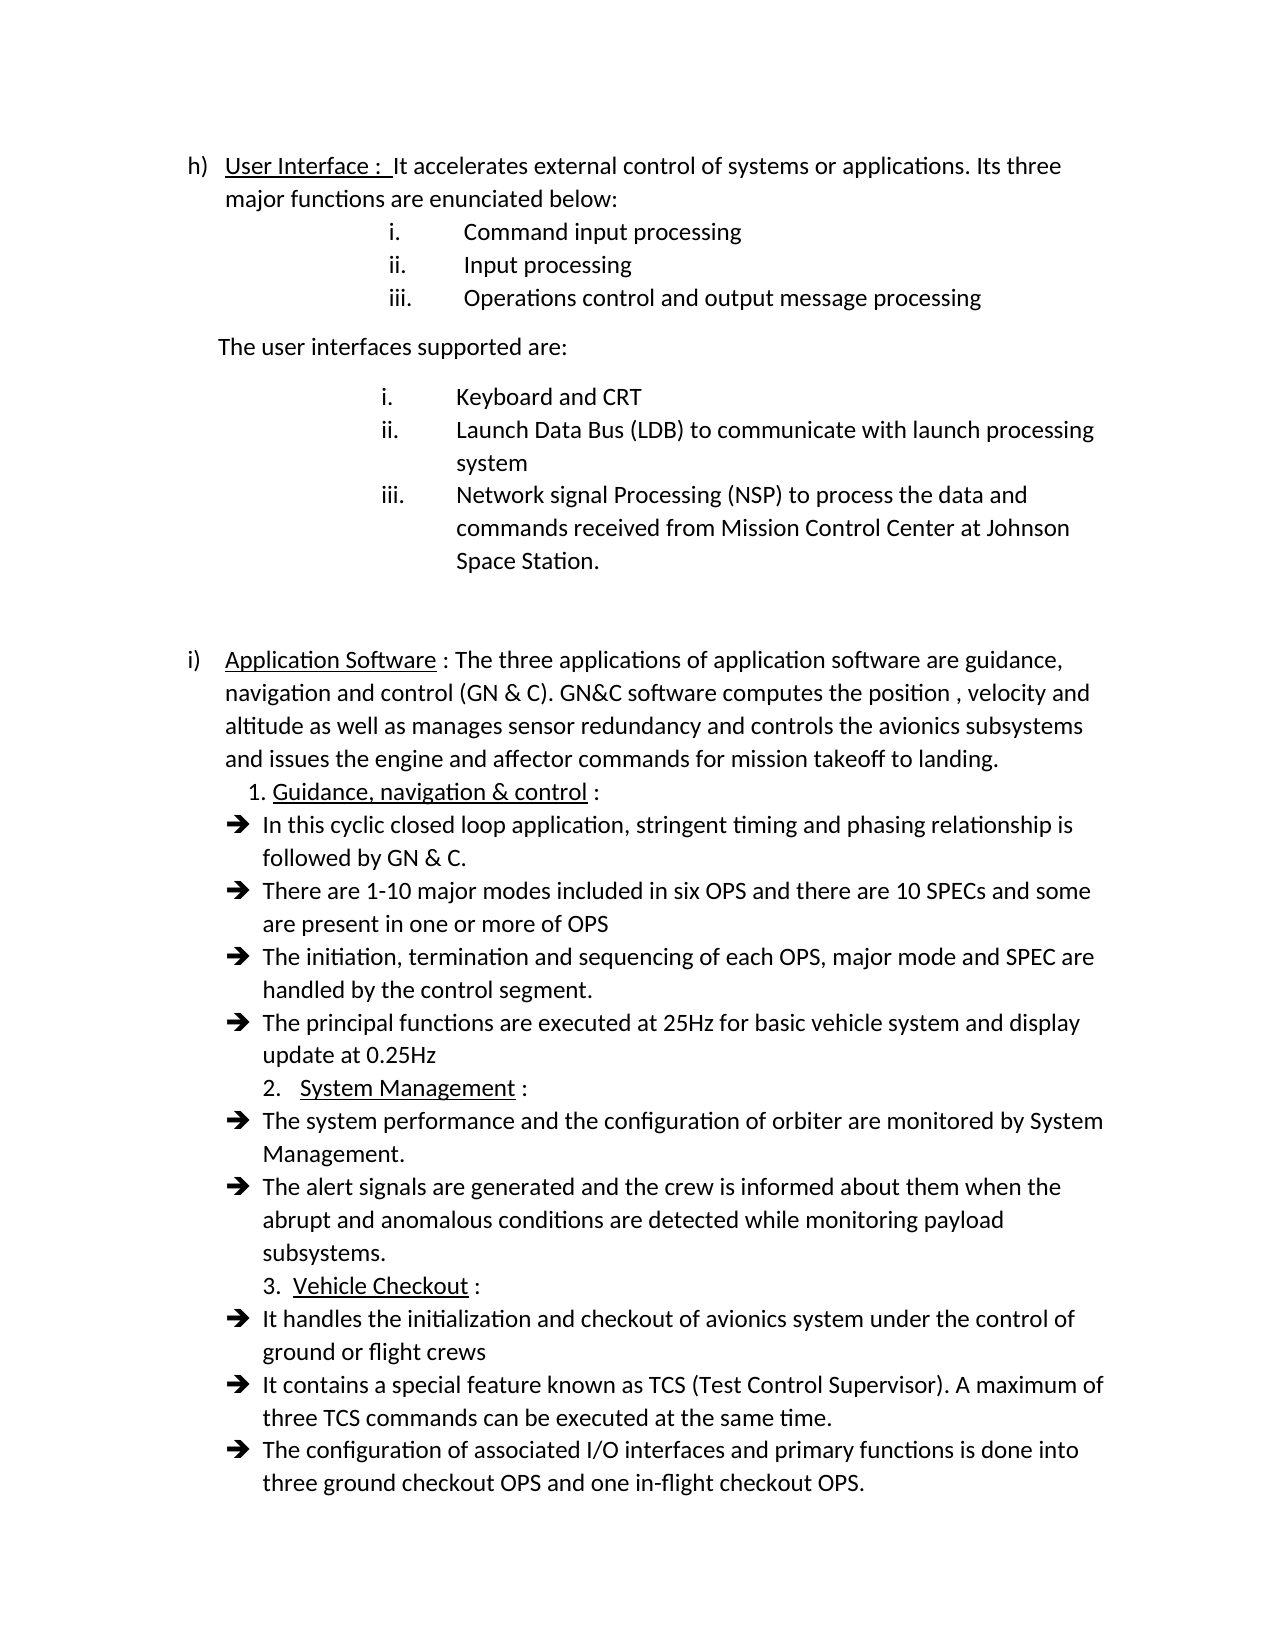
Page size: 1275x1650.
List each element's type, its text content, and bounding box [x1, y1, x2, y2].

list The configuration of associated I/O interfaces and primary functions is done into three ground checkout OPS and one in-flight checkout OPS. [225, 1434, 1125, 1498]
list The principal functions are executed at 25Hz for basic vehicle system and display update at 0.25Hz [225, 1007, 1125, 1070]
list It handles the initialization and checkout of avionics system under the control of ground or flight crews [225, 1303, 1125, 1366]
list Operations control and output message processing [389, 282, 1125, 312]
list The alert signals are generated and the crew is informed about them when the abrupt and anomalous conditions are detected while monitoring payload subsystems. [225, 1171, 1125, 1268]
list In this cyclic closed loop application, stringent timing and phasing relationship is followed by GN & C. [225, 809, 1125, 873]
list There are 1-10 major modes included in six OPS and there are 10 SPECs and some are present in one or more of OPS [225, 875, 1125, 938]
list The system performance and the configuration of orbiter are monitored by System Management. [225, 1105, 1125, 1169]
list User Interface : It accelerates external control of systems or applications. Its three major functions are enunciated below: [187, 150, 1125, 213]
list Input processing [389, 249, 1125, 279]
list It contains a special feature known as TCS (Test Control Supervisor). A maximum of three TCS commands can be executed at the same time. [225, 1369, 1125, 1432]
list Command input processing [389, 216, 1125, 246]
list Keyboard and CRT [381, 381, 1125, 411]
list 3. Vehicle Checkout : [262, 1270, 1125, 1301]
list The initiation, termination and sequencing of each OPS, major mode and SPEC are handled by the control segment. [225, 941, 1125, 1004]
list System Management : [262, 1072, 1125, 1103]
list Launch Data Bus (LDB) to communicate with launch processing system [381, 414, 1125, 477]
text The user interfaces supported are: [150, 331, 1125, 362]
list Application Software : The three applications of application software are guidance, navigation and control (GN & C). GN&C software computes the position , velocity and altitude as well as manages sensor redundancy and controls the avionics subsystems and issues the engine and affector commands for mission takeoff to landing. 1. Guidance, navigation & control : [187, 644, 1125, 807]
list Network signal Processing (NSP) to process the data and commands received from Mission Control Center at Johnson Space Station. [381, 479, 1125, 576]
